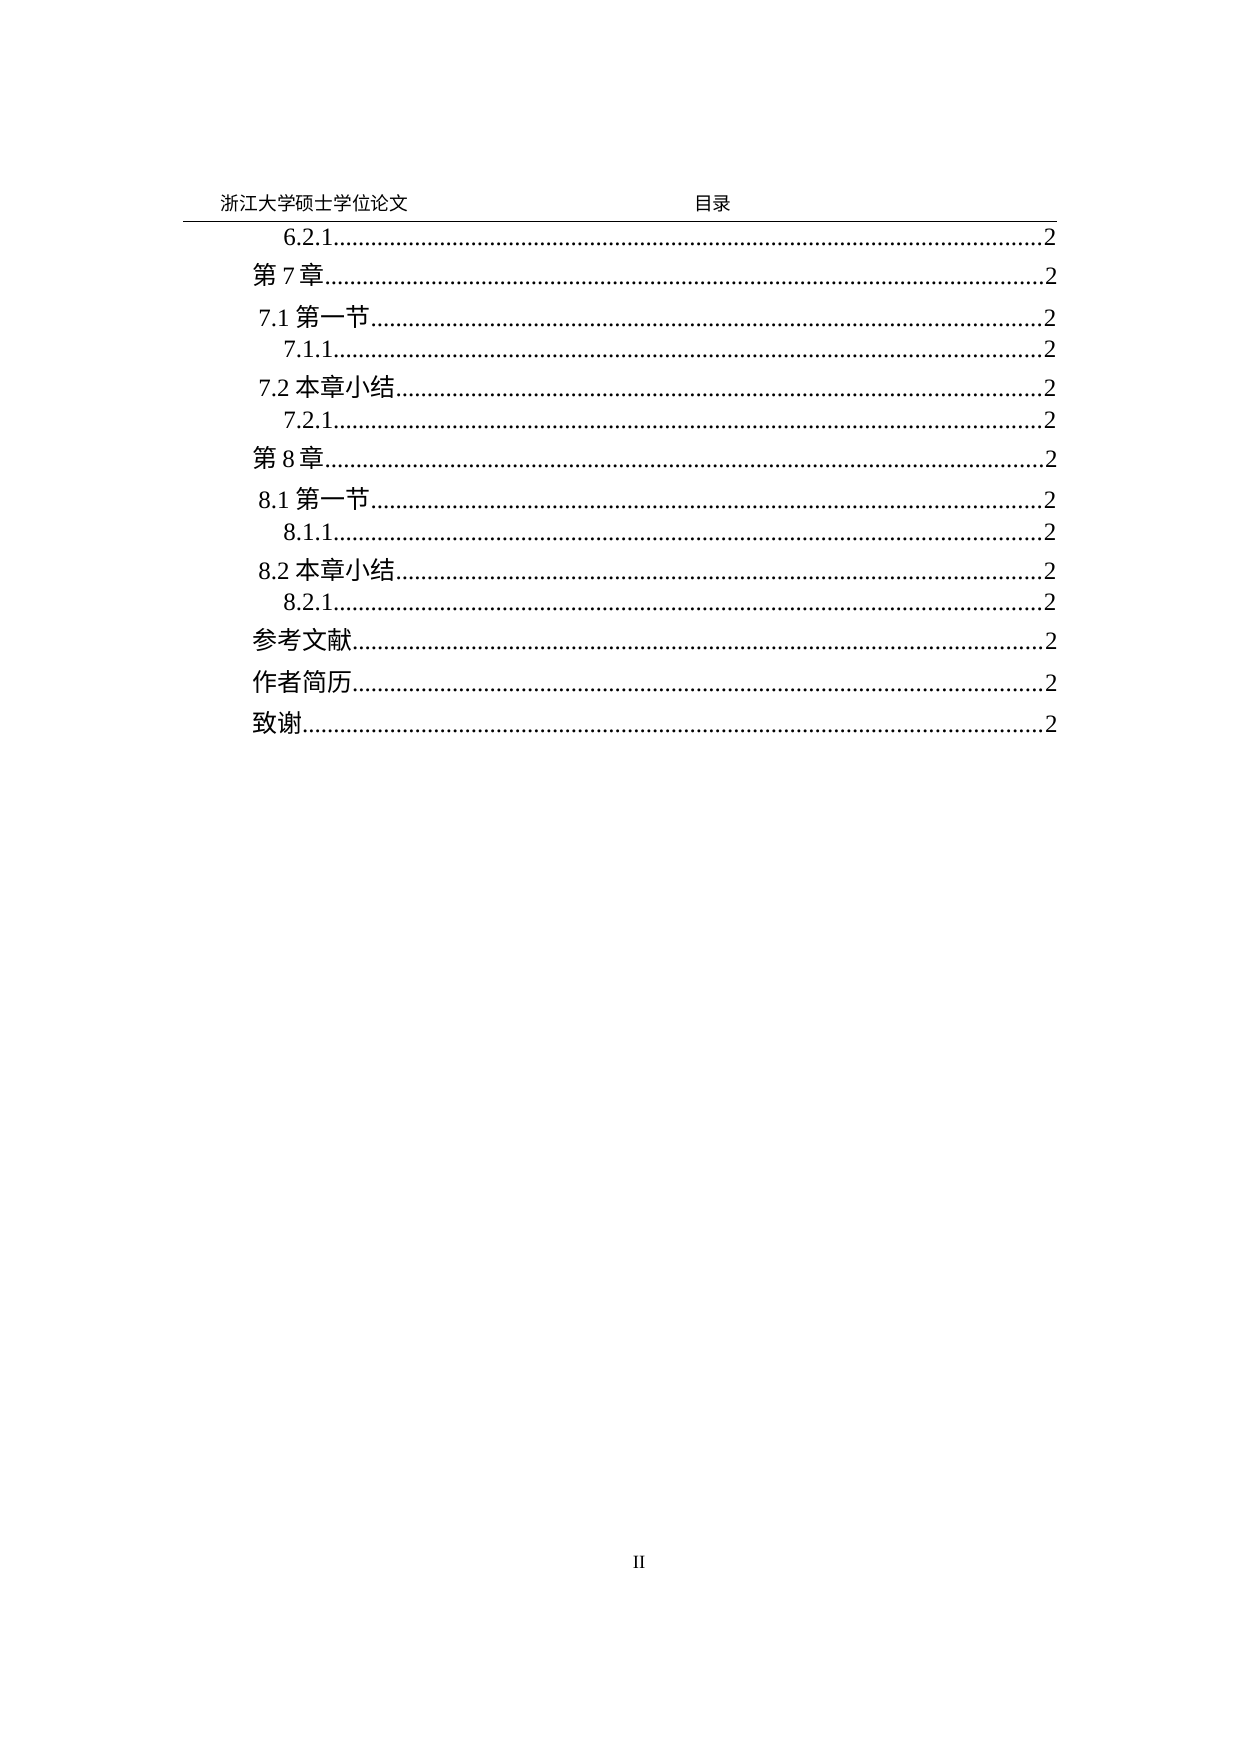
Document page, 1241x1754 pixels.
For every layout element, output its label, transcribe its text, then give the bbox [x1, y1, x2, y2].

text 8.1.1 2 [233, 517, 1057, 546]
text 8.2.1 2 [233, 587, 1057, 616]
text 7.1.1 2 [233, 334, 1057, 363]
text 6.2.1 2 [233, 222, 1057, 251]
text 7.1 第一节 2 [208, 293, 1057, 334]
text 8.2 本章小结 2 [208, 546, 1057, 587]
text 参考文献 2 [183, 616, 1057, 658]
text 第7章 2 [183, 251, 1057, 293]
text 致谢 2 [183, 699, 1057, 741]
text 7.2 本章小结 2 [208, 363, 1057, 405]
text 8.1 第一节 2 [208, 475, 1057, 517]
text 7.2.1 2 [233, 405, 1057, 434]
text 作者简历 2 [183, 658, 1057, 699]
text 第8章 2 [183, 434, 1057, 475]
